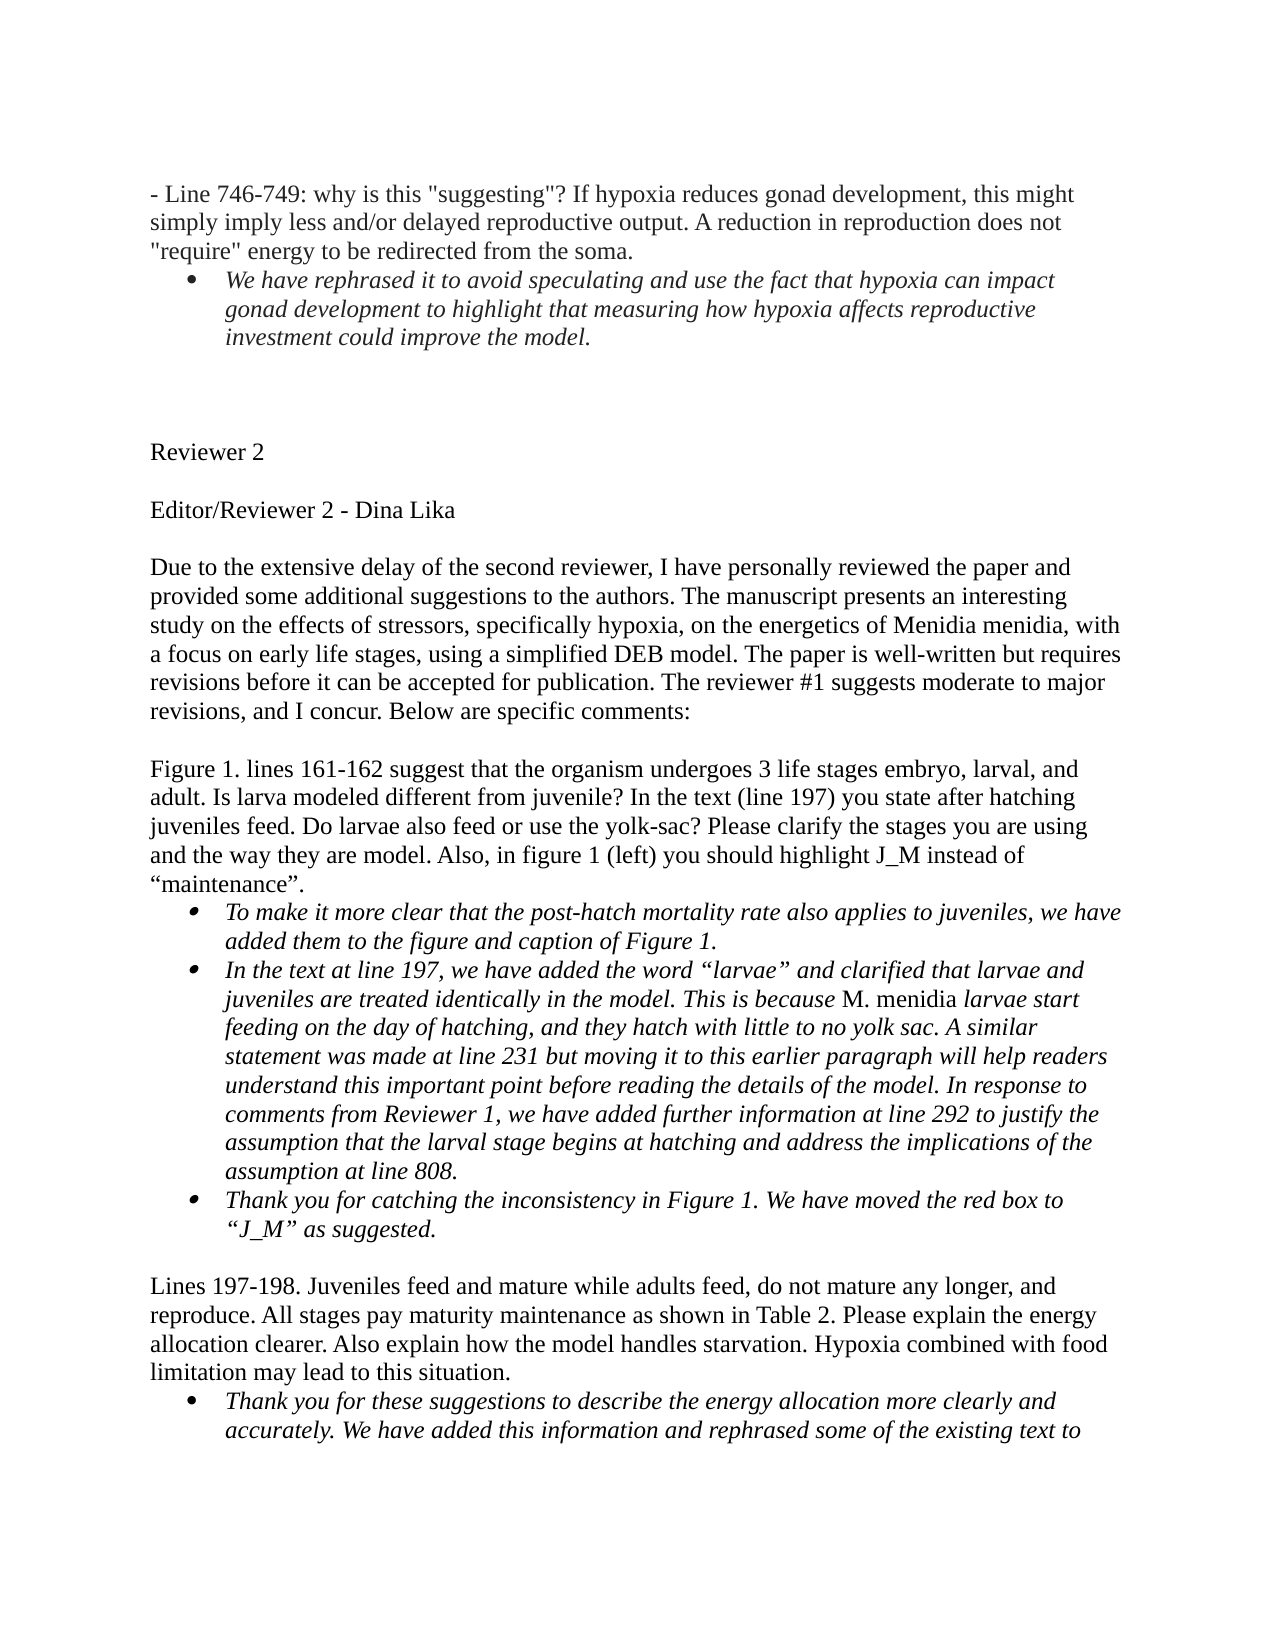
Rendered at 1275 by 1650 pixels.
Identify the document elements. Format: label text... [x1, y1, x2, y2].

text Due to the extensive delay of the second reviewer, I have personally reviewed the paper and provided some additional suggestions to the authors. The manuscript presents an interesting study on the effects of stressors, specifically hypoxia, on the energetics of Menidia menidia, with a focus on early life stages, using a simplified DEB model. The paper is well-written but requires revisions before it can be accepted for publication. The reviewer #1 suggests moderate to major revisions, and I concur. Below are specific comments: [150, 552, 1125, 725]
text Lines 197-198. Juveniles feed and mature while adults feed, do not mature any longer, and reproduce. All stages pay maturity maintenance as shown in Table 2. Please explain the energy allocation clearer. Also explain how the model handles starvation. Hypoxia combined with food limitation may lead to this situation. [150, 1271, 1125, 1386]
text Editor/Reviewer 2 - Dina Lika [150, 495, 1125, 524]
text - Line 746-749: why is this "suggesting"? If hypoxia reduces gonad development, this might simply imply less and/or delayed reproductive output. A reduction in reproduction does not "require" energy to be redirected from the soma. [150, 150, 1125, 265]
list Thank you for catching the inconsistency in Figure 1. We have moved the red box to “J_M” as suggested. [187, 1185, 1125, 1242]
list In the text at line 197, we have added the word “larvae” and clarified that larvae and juveniles are treated identically in the model. This is because M. menidia larvae start feeding on the day of hatching, and they hatch with little to no yolk sac. A similar statement was made at line 231 but moving it to this earlier paragraph will help readers understand this important point before reading the details of the model. In response to comments from Reviewer 1, we have added further information at line 292 to justify the assumption that the larval stage begins at hatching and address the implications of the assumption at line 808. [187, 955, 1125, 1185]
list We have rephrased it to avoid speculating and use the fact that hypoxia can impact gonad development to highlight that measuring how hypoxia affects reproductive investment could improve the model. [187, 265, 1125, 351]
text Reviewer 2 [150, 437, 1125, 466]
text Figure 1. lines 161-162 suggest that the organism undergoes 3 life stages embryo, larval, and adult. Is larva modeled different from juvenile? In the text (line 197) you state after hatching juveniles feed. Do larvae also feed or use the yolk-sac? Please clarify the stages you are using and the way they are model. Also, in figure 1 (left) you should highlight J_M instead of “maintenance”. [150, 754, 1125, 897]
list To make it more clear that the post-hatch mortality rate also applies to juveniles, we have added them to the figure and caption of Figure 1. [187, 897, 1125, 955]
